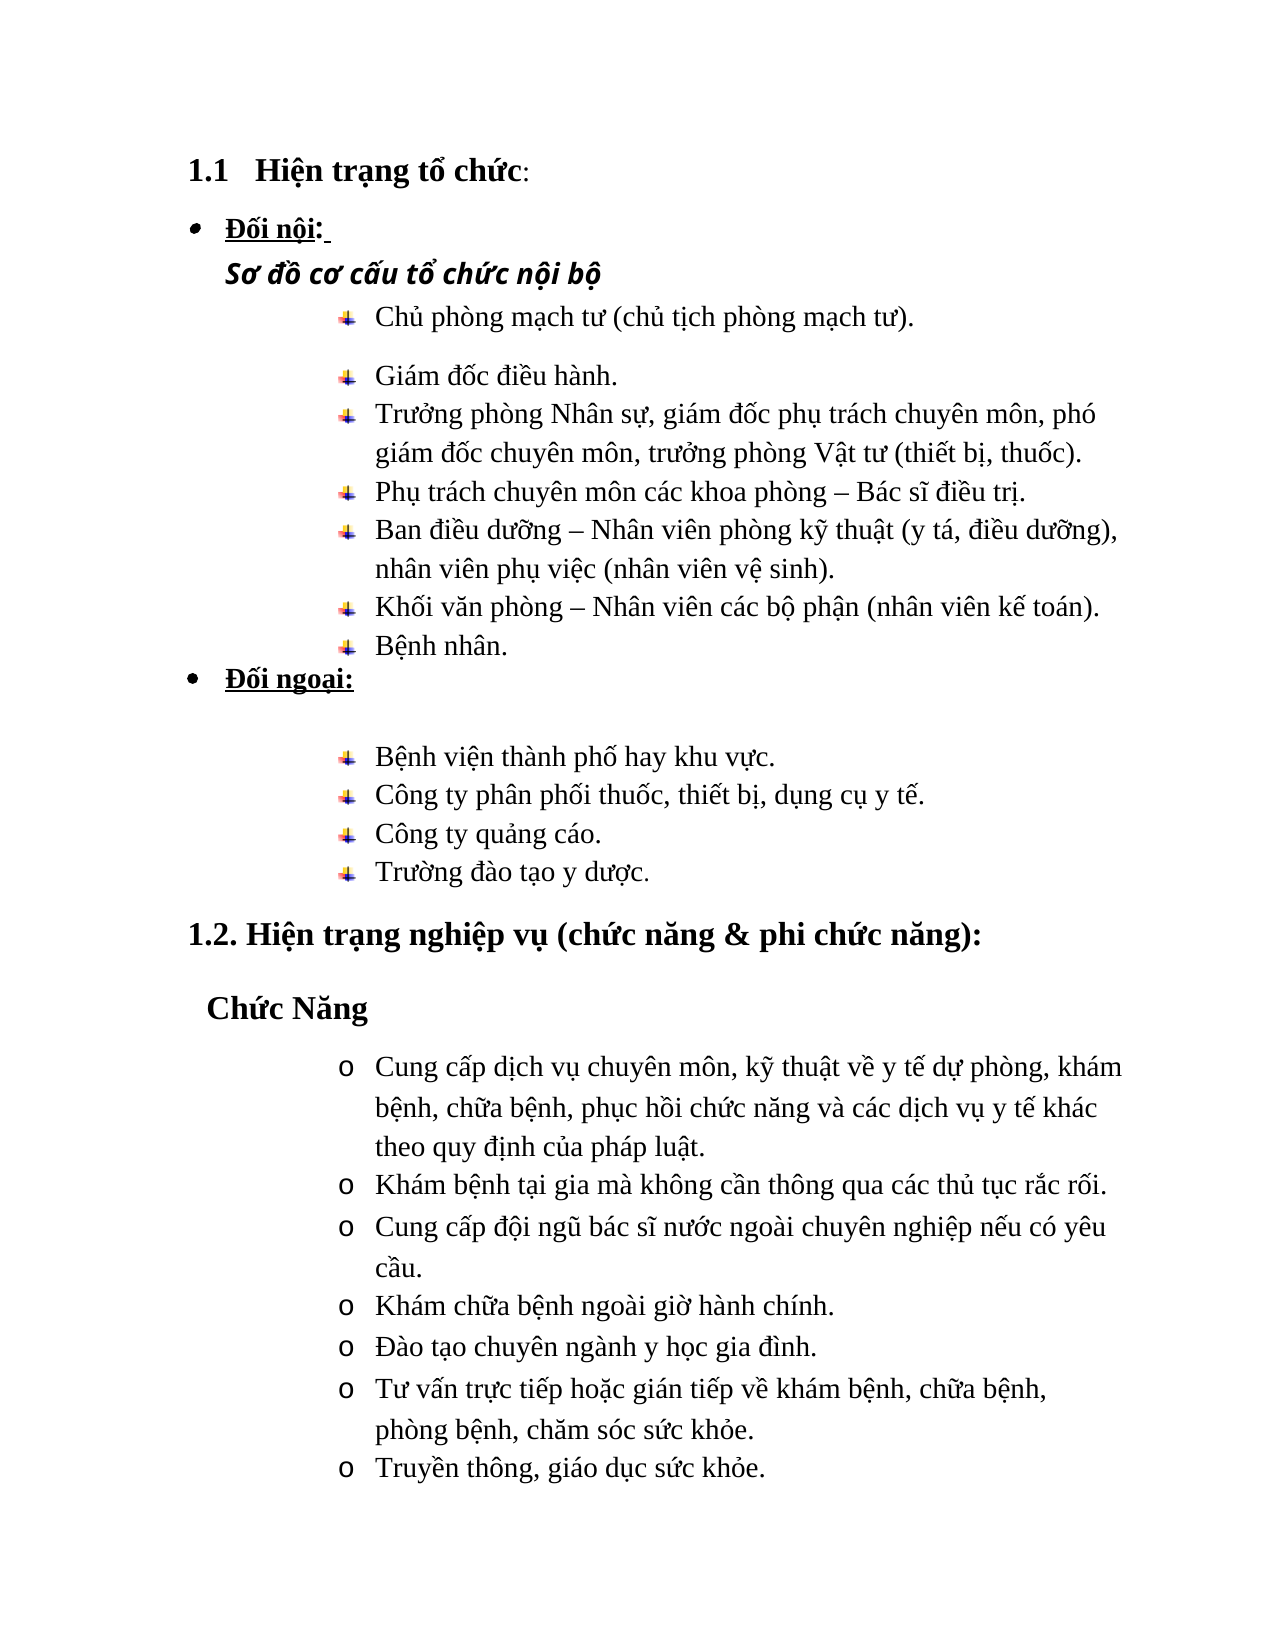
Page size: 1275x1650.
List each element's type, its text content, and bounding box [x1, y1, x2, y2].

picture [338, 309, 356, 326]
picture [338, 523, 356, 540]
list Khám bệnh tại gia mà không cần thông qua các thủ tục rắc rối. [337, 1167, 1125, 1203]
list Tư vấn trực tiếp hoặc gián tiếp về khám bệnh, chữa bệnh, phòng bệnh, chăm sóc sức khỏe. [337, 1371, 1125, 1446]
picture [338, 368, 356, 386]
picture [338, 600, 356, 617]
picture [338, 749, 356, 766]
list Bệnh viện thành phố hay khu vực. [337, 739, 1125, 772]
list Hiện trạng tổ chức: [187, 150, 1125, 188]
picture [338, 484, 356, 501]
list Phụ trách chuyên môn các khoa phòng – Bác sĩ điều trị. [337, 474, 1125, 507]
list Cung cấp dịch vụ chuyên môn, kỹ thuật về y tế dự phòng, khám bệnh, chữa bệnh, phục hồi chức năng và các dịch vụ y tế khác theo quy định của pháp luật. [337, 1049, 1125, 1162]
list Trường đào tạo y dược. [337, 854, 1125, 888]
list Giám đốc điều hành. [337, 358, 1125, 392]
picture [338, 826, 356, 844]
picture [338, 865, 356, 882]
list Đối nội: [187, 207, 1125, 247]
list Đào tạo chuyên ngành y học gia đình. [337, 1329, 1125, 1366]
picture [338, 407, 356, 424]
list Sơ đồ cơ cấu tổ chức nội bộ [225, 253, 1125, 293]
picture [338, 788, 356, 805]
list Ban điều dưỡng – Nhân viên phòng kỹ thuật (y tá, điều dưỡng), nhân viên phụ việc (nhân viên vệ sinh). [337, 512, 1125, 584]
list Công ty quảng cáo. [337, 816, 1125, 849]
picture [338, 638, 356, 656]
text 1.2. Hiện trạng nghiệp vụ (chức năng & phi chức năng): [150, 914, 1125, 953]
list Chủ phòng mạch tư (chủ tịch phòng mạch tư). [337, 299, 1125, 332]
list Bệnh nhân. [337, 628, 1125, 661]
list Khám chữa bệnh ngoài giờ hành chính. [337, 1288, 1125, 1324]
text Chức Năng [206, 988, 1125, 1027]
list Truyền thông, giáo dục sức khỏe. [337, 1451, 1125, 1487]
list Cung cấp đội ngũ bác sĩ nước ngoài chuyên nghiệp nếu có yêu cầu. [337, 1209, 1125, 1283]
list Khối văn phòng – Nhân viên các bộ phận (nhân viên kế toán). [337, 589, 1125, 623]
list Trưởng phòng Nhân sự, giám đốc phụ trách chuyên môn, phó giám đốc chuyên môn, trưởng phòng Vật tư (thiết bị, thuốc). [337, 397, 1125, 469]
list Công ty phân phối thuốc, thiết bị, dụng cụ y tế. [337, 777, 1125, 811]
list Đối ngoại: [187, 661, 1125, 695]
